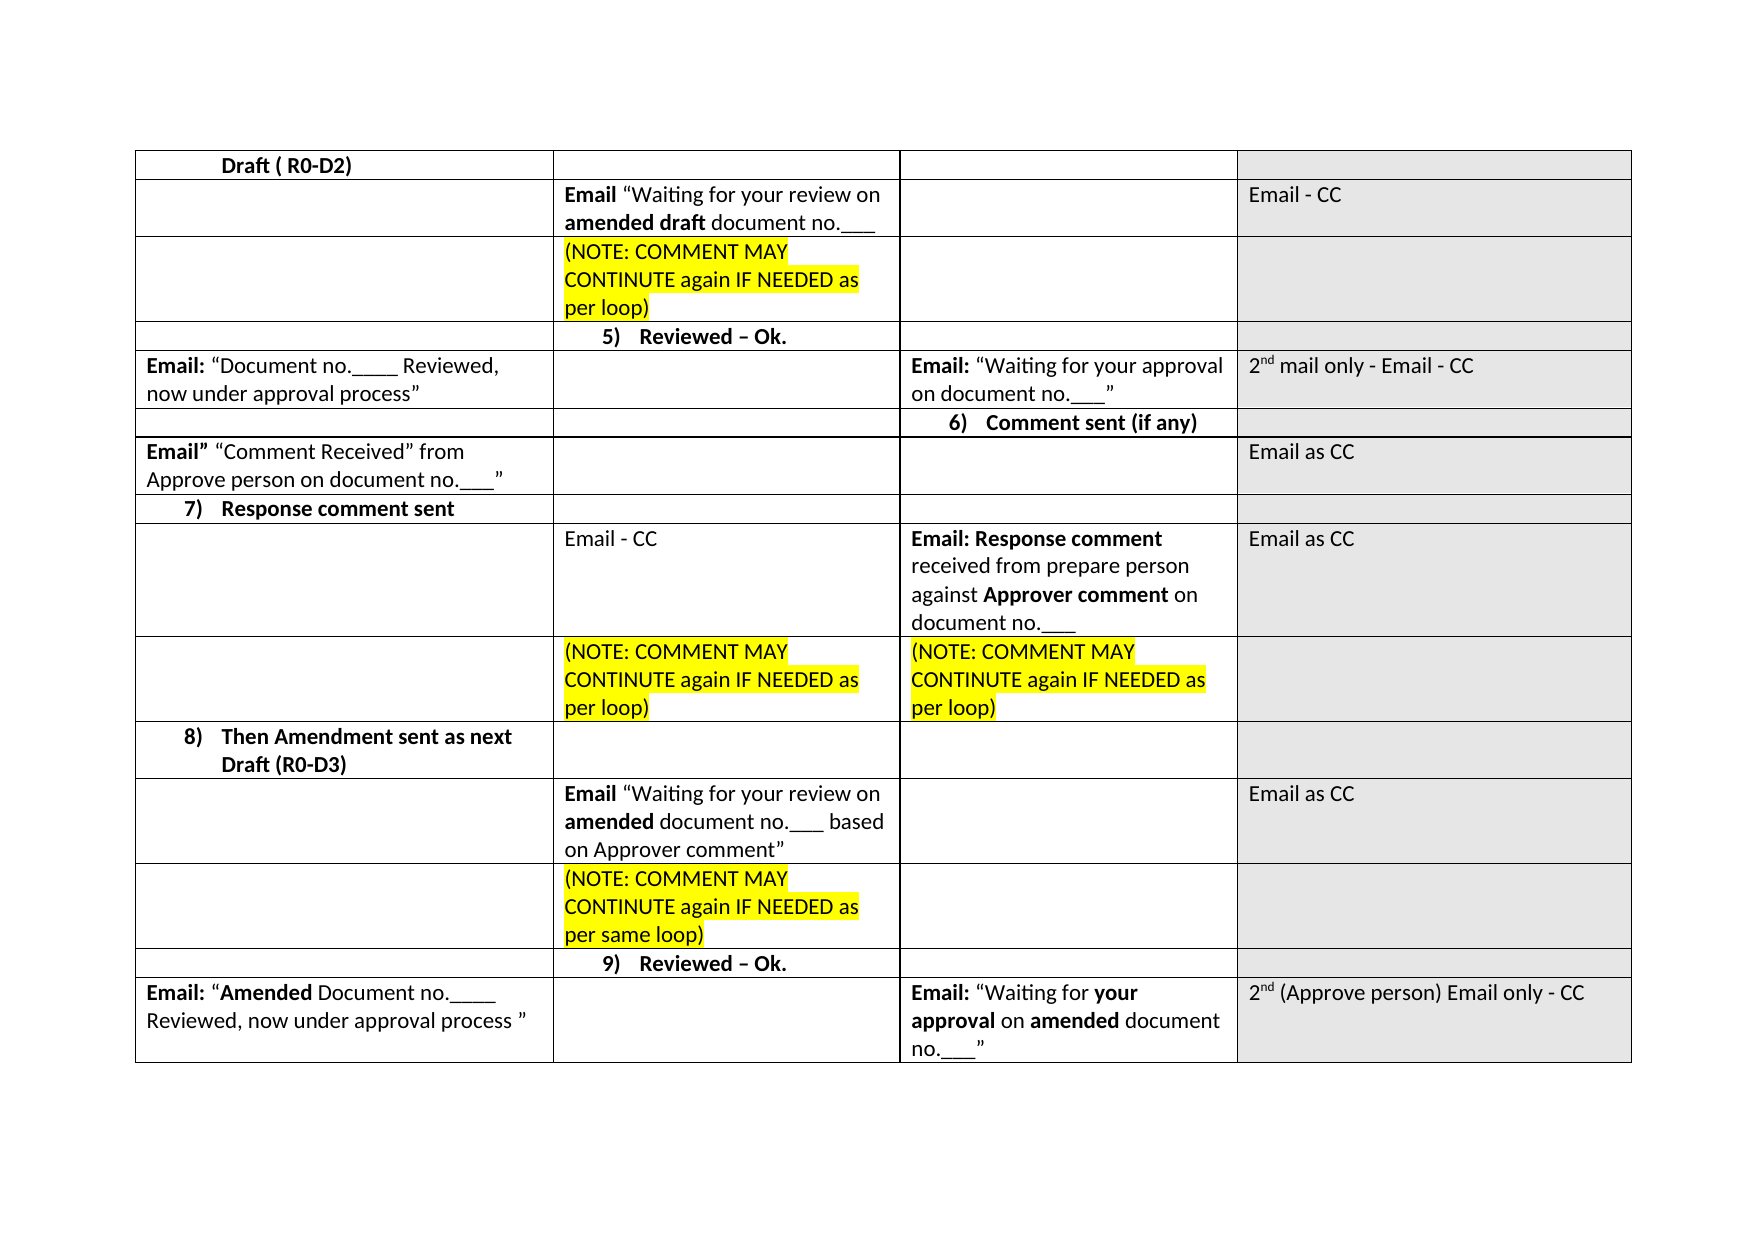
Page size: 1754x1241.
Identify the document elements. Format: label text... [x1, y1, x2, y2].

table_cell [1238, 637, 1631, 721]
table_cell Email: Response comment received from prepare person against Approver comment on document no.___ [901, 524, 1237, 636]
table_cell [901, 180, 1237, 236]
table_cell Email: “Waiting for your approval on document no.___” [901, 351, 1237, 407]
table_cell Email “Waiting for your review on amended document no.___ based on Approver comment” [554, 779, 899, 863]
table_cell Email as CC [1238, 438, 1631, 493]
table_cell Email” “Comment Received” from Approve person on document no.___” [136, 438, 553, 493]
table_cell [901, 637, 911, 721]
table_cell [554, 438, 899, 493]
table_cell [649, 237, 899, 321]
table_cell [901, 237, 1237, 321]
table_cell Email: “Amended Document no.____ Reviewed, now under approval process ” [136, 978, 553, 1062]
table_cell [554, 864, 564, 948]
table_cell [136, 524, 553, 636]
table_cell [1238, 237, 1631, 321]
table_cell Response comment sent [136, 495, 553, 523]
table_cell [1238, 722, 1631, 778]
table_cell [136, 779, 553, 863]
table_cell [554, 722, 899, 778]
table_cell [901, 864, 1237, 948]
table_cell [901, 779, 1237, 863]
table_cell [901, 722, 1237, 778]
table_cell [1238, 322, 1631, 350]
table_cell 2nd mail only - Email - CC [1238, 351, 1631, 407]
table_cell [1238, 409, 1631, 436]
table_cell [136, 237, 553, 321]
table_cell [136, 151, 553, 179]
table_cell [554, 978, 899, 1062]
table_cell [554, 495, 899, 523]
table_cell Email - CC [554, 524, 899, 636]
table_cell [136, 180, 553, 236]
table_cell [136, 322, 553, 350]
table_cell Comment sent (if any) [901, 409, 1237, 436]
table_cell (NOTE: COMMENT MAY CONTINUTE again IF NEEDED as per loop) [649, 637, 899, 721]
table_cell [136, 637, 553, 721]
table_cell [1238, 495, 1631, 523]
table_cell [901, 949, 1237, 977]
table_cell [136, 864, 553, 948]
table_cell (NOTE: COMMENT MAY CONTINUTE again IF NEEDED as per same loop) [704, 864, 899, 948]
table_cell [901, 151, 1237, 179]
table_cell [901, 495, 1237, 523]
table_cell Reviewed – Ok. [554, 949, 899, 977]
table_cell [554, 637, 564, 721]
table_cell [1238, 949, 1631, 977]
table_cell Reviewed – Ok. [554, 322, 899, 350]
table_cell [554, 409, 899, 436]
table_cell [1238, 151, 1631, 179]
table_cell Email: “Document no.____ Reviewed, now under approval process” [136, 351, 553, 407]
table_cell Email as CC [1238, 779, 1631, 863]
table_cell Email: “Waiting for your approval on amended document no.___” [901, 978, 1237, 1062]
table_cell Then Amendment sent as next Draft (R0-D3) [136, 722, 553, 778]
table_cell [554, 151, 899, 179]
table_cell Email as CC [1238, 524, 1631, 636]
table_cell [136, 949, 553, 977]
table_cell (NOTE: COMMENT MAY CONTINUTE again IF NEEDED as per loop) [996, 637, 1237, 721]
table_cell [901, 438, 1237, 493]
table_cell [136, 409, 553, 436]
table_cell [901, 322, 1237, 350]
table_cell Email - CC [1238, 180, 1631, 236]
table_cell Email “Waiting for your review on amended draft document no.___ [554, 180, 899, 236]
table_cell [1238, 864, 1631, 948]
table_cell [554, 351, 899, 407]
table_cell 2nd (Approve person) Email only - CC [1238, 978, 1631, 1062]
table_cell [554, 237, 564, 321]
